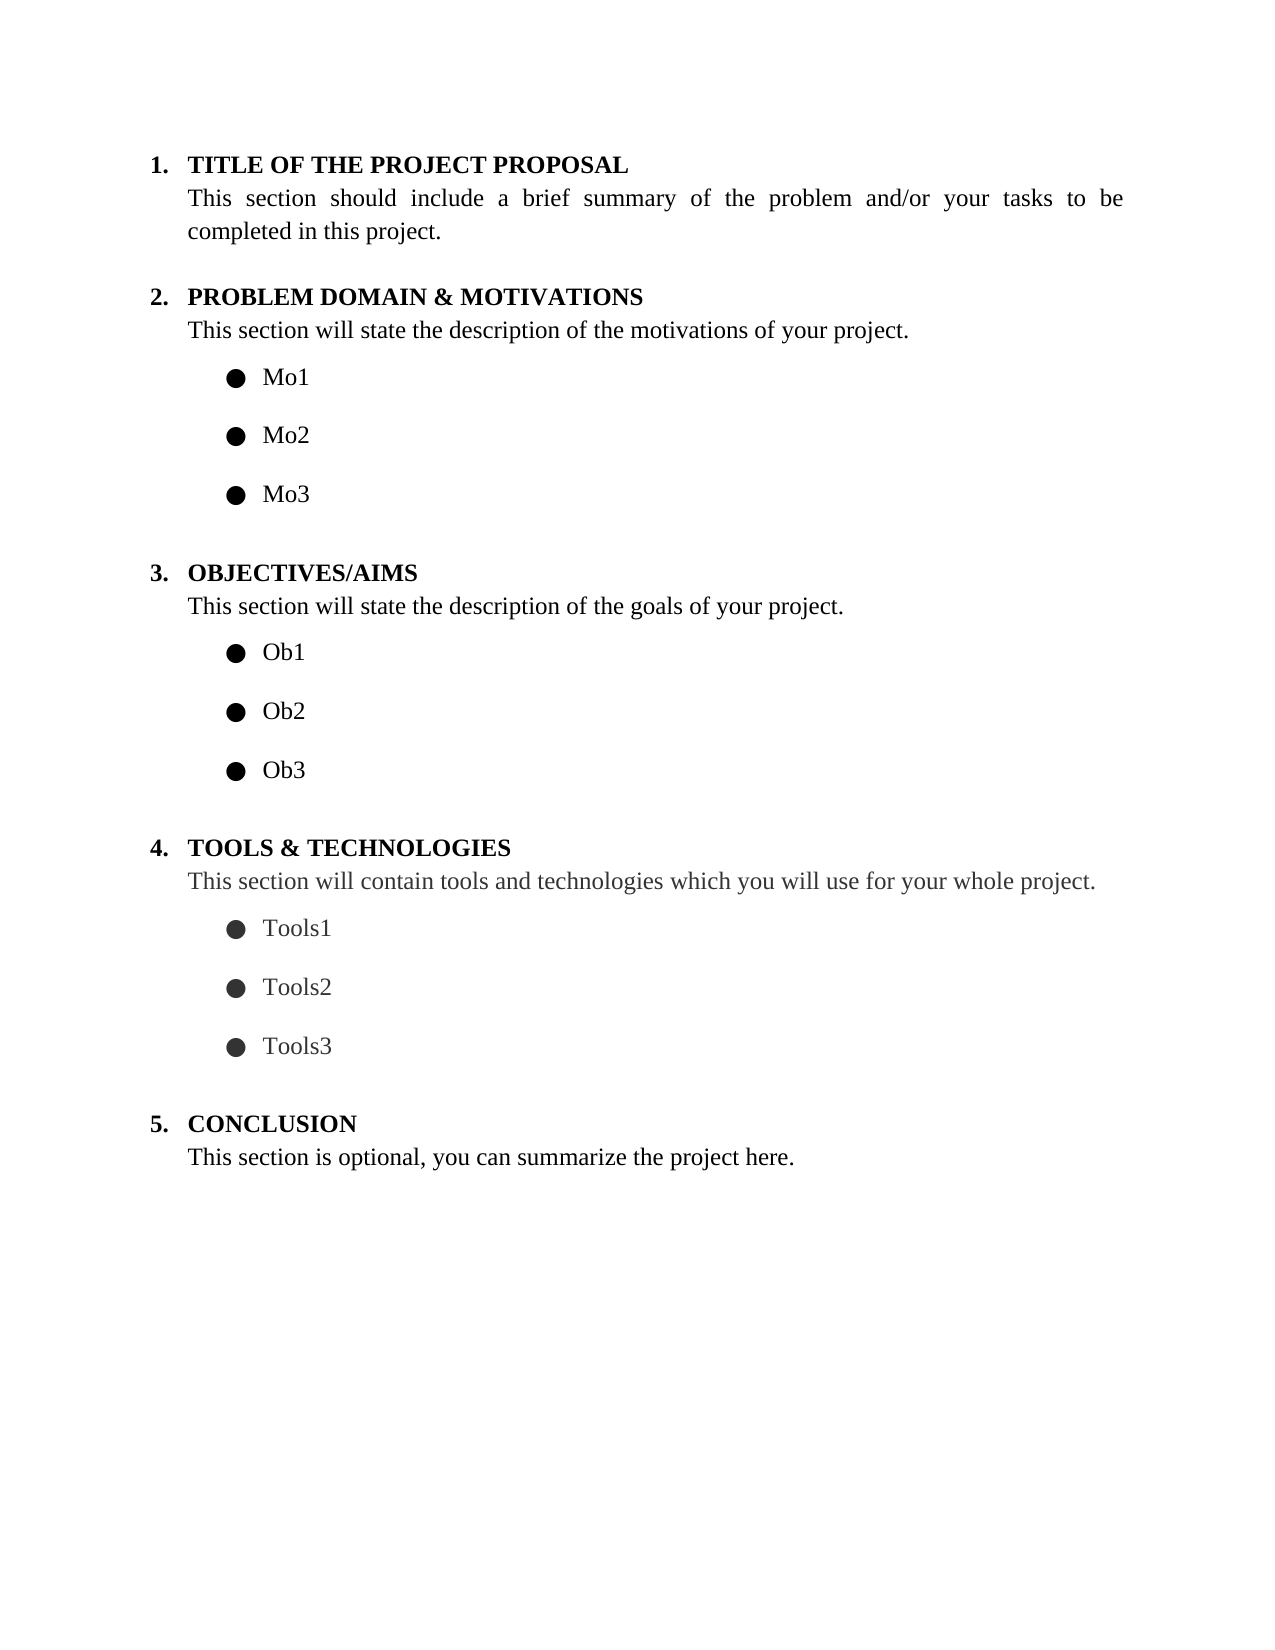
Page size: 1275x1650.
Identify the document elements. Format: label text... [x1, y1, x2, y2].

list OBJECTIVES/AIMS [150, 558, 1125, 586]
list Mo3 [225, 466, 1125, 517]
list Ob1 [225, 624, 1125, 675]
list Ob2 [225, 683, 1125, 734]
list Ob3 [225, 741, 1125, 793]
list CONCLUSION [150, 1109, 1125, 1138]
text This section will state the description of the goals of your project. [187, 591, 1125, 619]
list Mo2 [225, 407, 1125, 458]
text This section will state the description of the motivations of your project. [187, 315, 1125, 344]
text This section will contain tools and technologies which you will use for your whole project. [187, 866, 1125, 895]
list Tools3 [225, 1017, 1125, 1068]
list Tools2 [225, 958, 1125, 1009]
text This section should include a brief summary of the problem and/or your tasks to be completed in this project. [187, 193, 1125, 245]
list Mo1 [225, 348, 1125, 399]
list PROBLEM DOMAIN & MOTIVATIONS [150, 282, 1125, 311]
list Tools1 [225, 899, 1125, 951]
list TITLE OF THE PROJECT PROPOSAL [150, 150, 1125, 179]
list TOOLS & TECHNOLOGIES [150, 833, 1125, 862]
text This section is optional, you can summarize the project here. [150, 1142, 1125, 1171]
